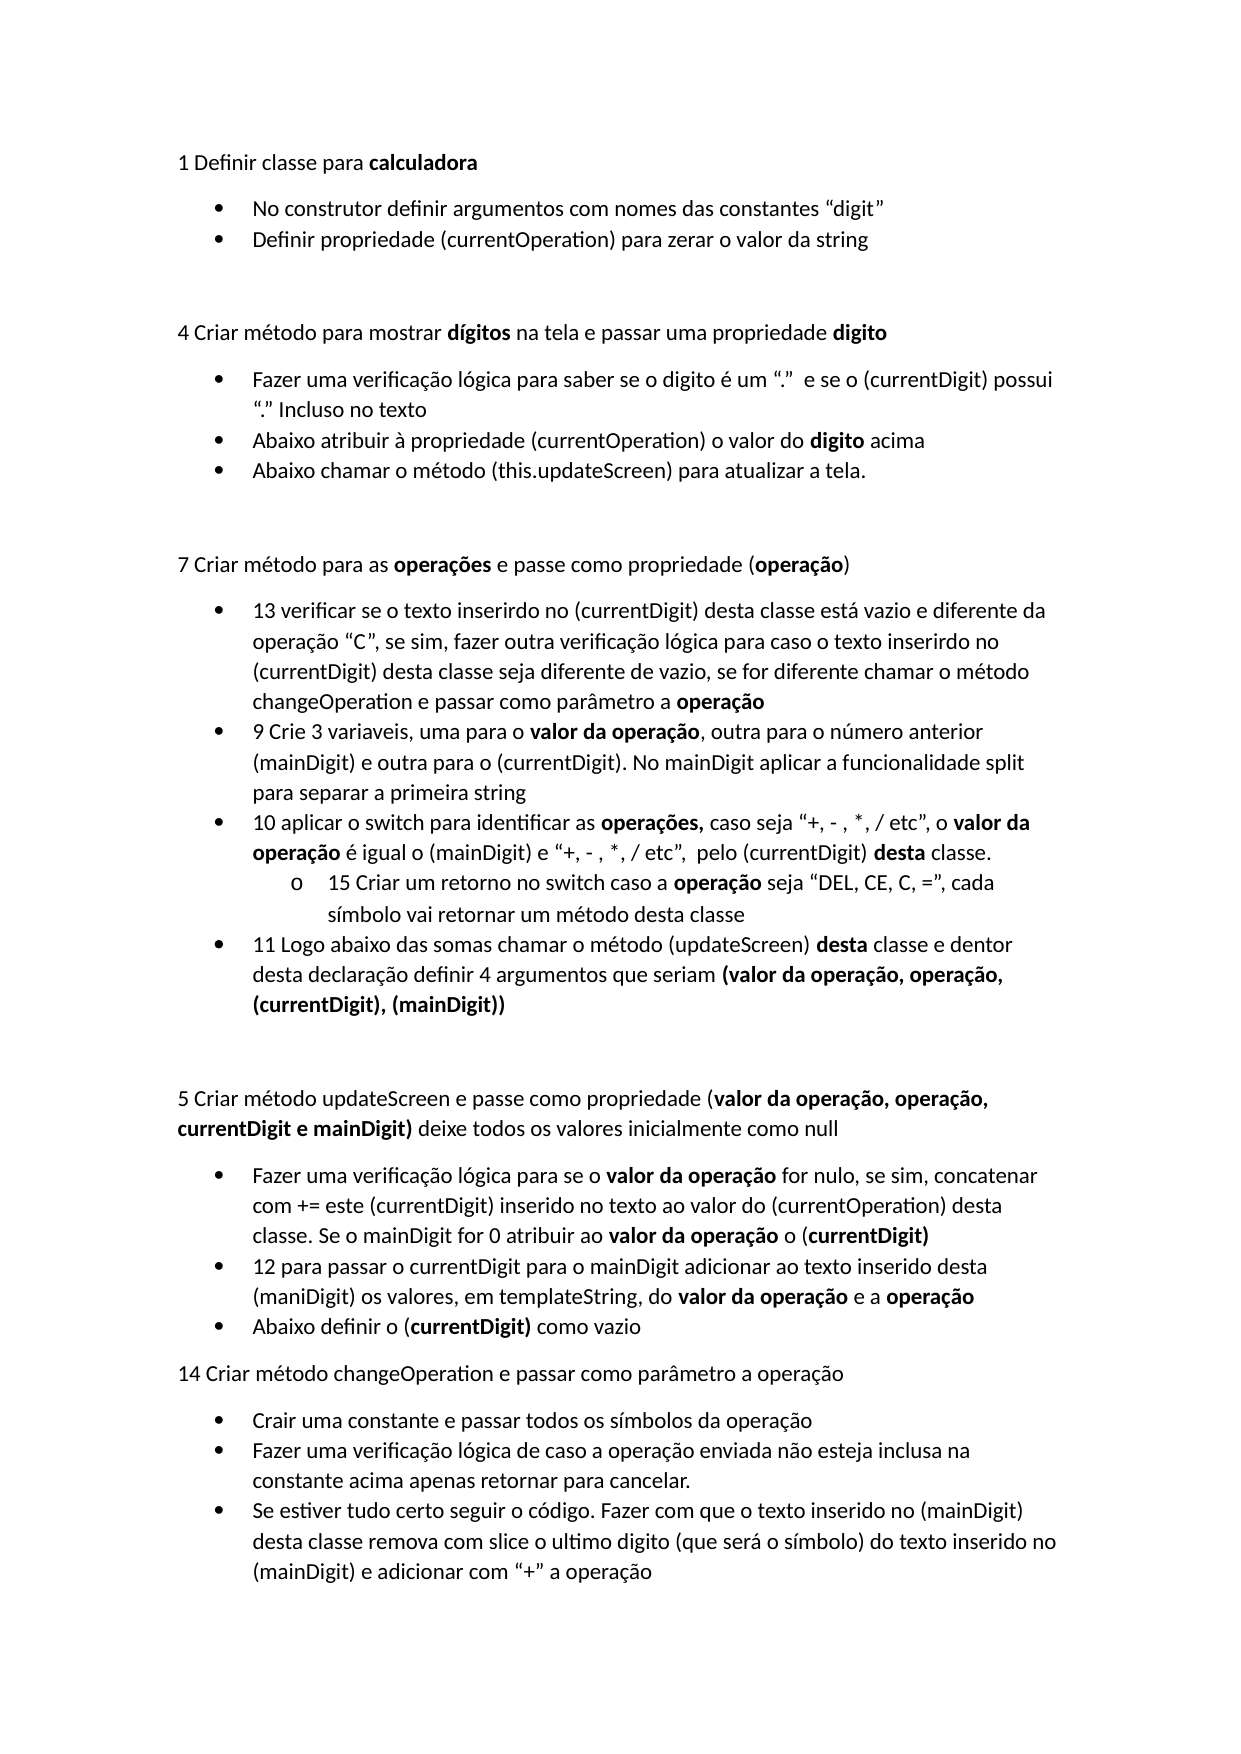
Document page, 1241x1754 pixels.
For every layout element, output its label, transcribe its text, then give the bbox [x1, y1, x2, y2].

list Abaixo atribuir à propriedade (currentOperation) o valor do digito acima [215, 426, 1063, 454]
text 4 Criar método para mostrar dígitos na tela e passar uma propriedade digito [177, 318, 1063, 346]
list 10 aplicar o switch para identificar as operações, caso seja “+, - , *, / etc”, o valor da operação é igual o (mainDigit) e “+, - , *, / etc”, pelo (currentDigit) desta classe. [215, 808, 1063, 866]
list Abaixo chamar o método (this.updateScreen) para atualizar a tela. [215, 456, 1063, 484]
list 9 Crie 3 variaveis, uma para o valor da operação, outra para o número anterior (mainDigit) e outra para o (currentDigit). No mainDigit aplicar a funcionalidade split para separar a primeira string [215, 717, 1063, 806]
list 11 Logo abaixo das somas chamar o método (updateScreen) desta classe e dentor desta declaração definir 4 argumentos que seriam (valor da operação, operação, (currentDigit), (mainDigit)) [215, 930, 1063, 1018]
list Fazer uma verificação lógica de caso a operação enviada não esteja inclusa na constante acima apenas retornar para cancelar. [215, 1436, 1063, 1494]
list 13 verificar se o texto inserirdo no (currentDigit) desta classe está vazio e diferente da operação “C”, se sim, fazer outra verificação lógica para caso o texto inserirdo no (currentDigit) desta classe seja diferente de vazio, se for diferente chamar o método changeOperation e passar como parâmetro a operação [215, 597, 1063, 715]
list Se estiver tudo certo seguir o código. Fazer com que o texto inserido no (mainDigit) desta classe remova com slice o ultimo digito (que será o símbolo) do texto inserido no (mainDigit) e adicionar com “+” a operação [215, 1497, 1063, 1585]
text 1 Definir classe para calculadora [177, 148, 1063, 176]
text 7 Criar método para as operações e passe como propriedade (operação) [177, 550, 1063, 578]
text 5 Criar método updateScreen e passe como propriedade (valor da operação, operação, currentDigit e mainDigit) deixe todos os valores inicialmente como null [177, 1084, 1063, 1142]
text 14 Criar método changeOperation e passar como parâmetro a operação [177, 1359, 1063, 1387]
list Abaixo definir o (currentDigit) como vazio [215, 1312, 1063, 1340]
list Fazer uma verificação lógica para se o valor da operação for nulo, se sim, concatenar com += este (currentDigit) inserido no texto ao valor do (currentOperation) desta classe. Se o mainDigit for 0 atribuir ao valor da operação o (currentDigit) [215, 1161, 1063, 1250]
list Fazer uma verificação lógica para saber se o digito é um “.” e se o (currentDigit) possui “.” Incluso no texto [215, 365, 1063, 423]
list 15 Criar um retorno no switch caso a operação seja “DEL, CE, C, =”, cada símbolo vai retornar um método desta classe [290, 868, 1063, 928]
list Definir propriedade (currentOperation) para zerar o valor da string [215, 225, 1063, 253]
list Crair uma constante e passar todos os símbolos da operação [215, 1406, 1063, 1434]
list No construtor definir argumentos com nomes das constantes “digit” [215, 194, 1063, 222]
list 12 para passar o currentDigit para o mainDigit adicionar ao texto inserido desta (maniDigit) os valores, em templateString, do valor da operação e a operação [215, 1252, 1063, 1310]
